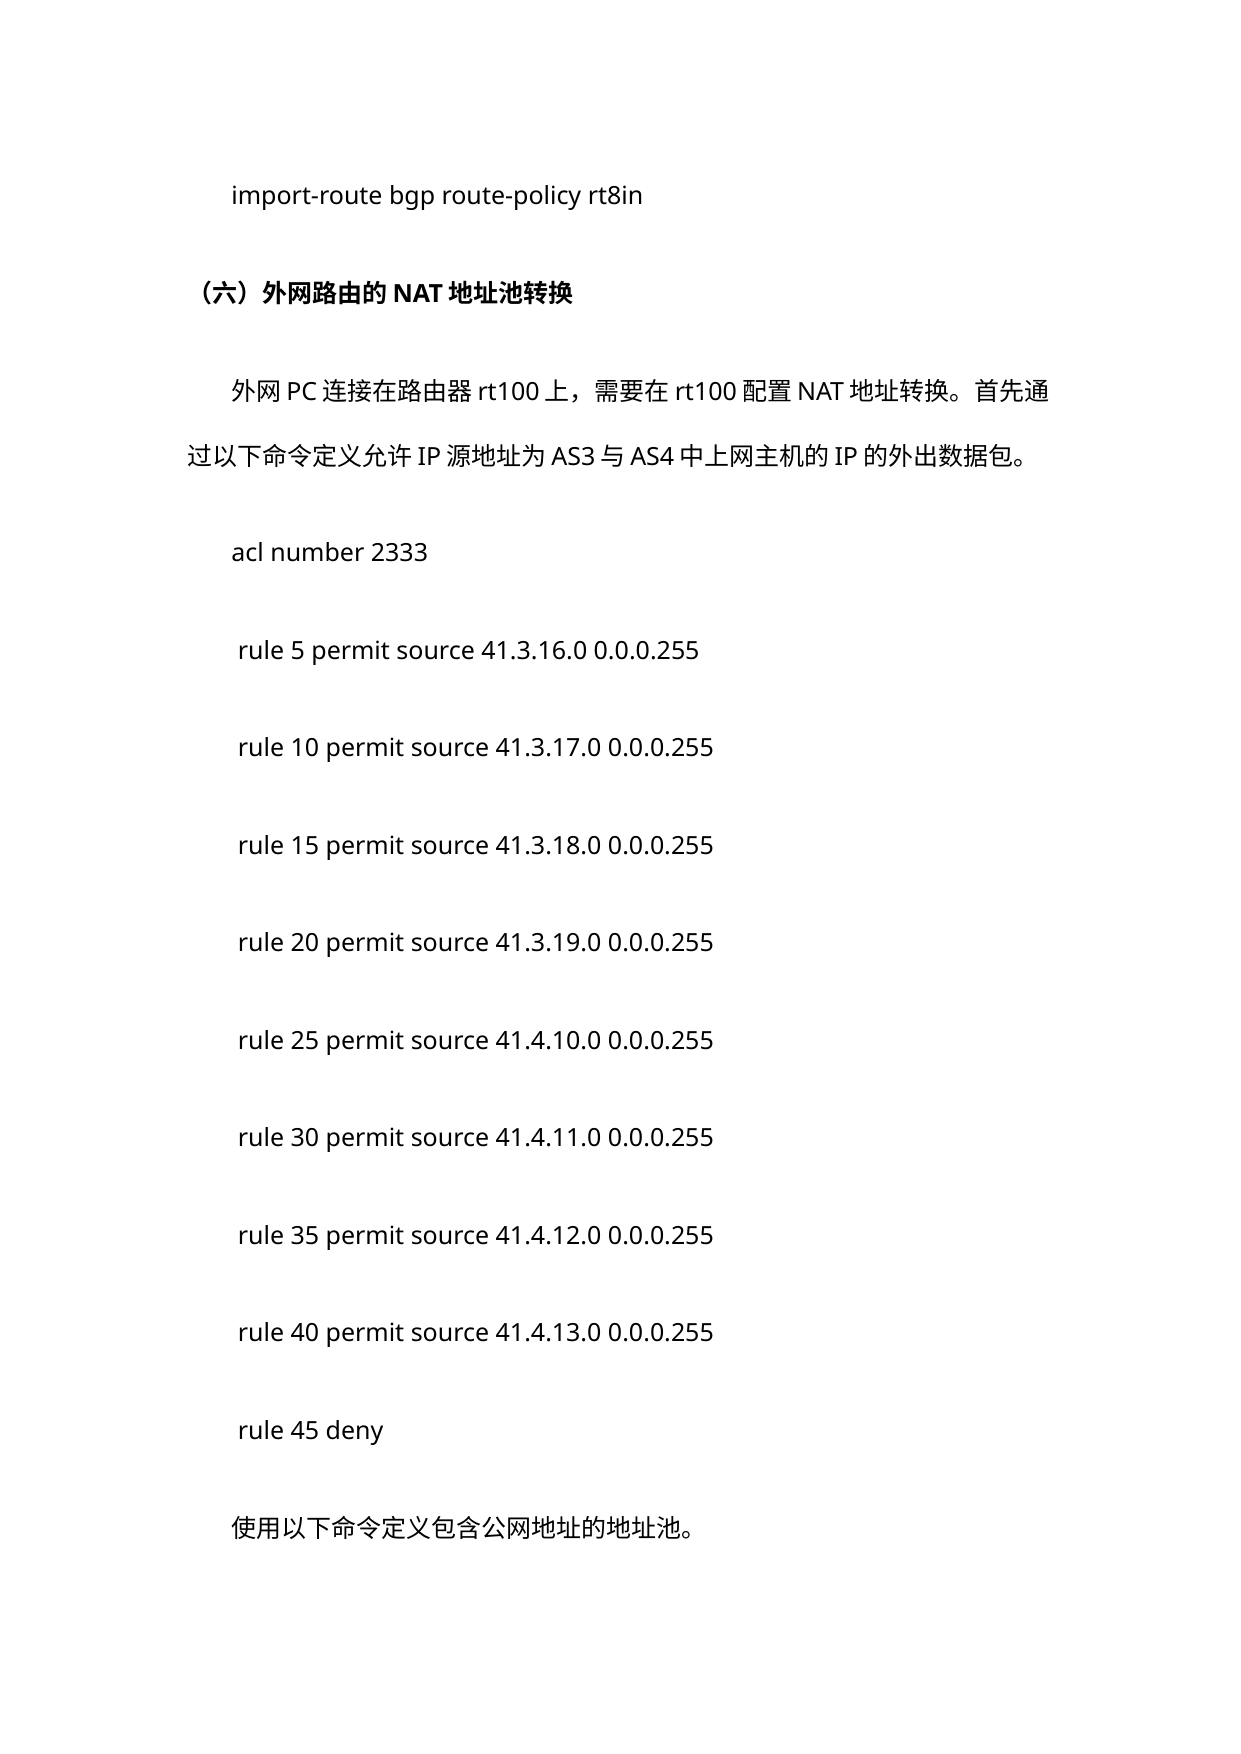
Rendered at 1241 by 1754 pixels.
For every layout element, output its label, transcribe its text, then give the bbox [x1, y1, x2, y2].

text acl number 2333 [187, 519, 1053, 584]
text rule 35 permit source 41.4.12.0 0.0.0.255 [187, 1202, 1053, 1267]
text 外网PC连接在路由器rt100上，需要在rt100配置NAT地址转换。首先通过以下命令定义允许IP源地址为AS3与AS4中上网主机的IP的外出数据包。 [187, 357, 1053, 487]
text rule 45 deny [187, 1397, 1053, 1462]
text import-route bgp route-policy rt8in [187, 162, 1053, 227]
text rule 15 permit source 41.3.18.0 0.0.0.255 [187, 812, 1053, 877]
text rule 30 permit source 41.4.11.0 0.0.0.255 [187, 1104, 1053, 1169]
text rule 20 permit source 41.3.19.0 0.0.0.255 [187, 909, 1053, 974]
text rule 10 permit source 41.3.17.0 0.0.0.255 [187, 714, 1053, 779]
text rule 5 permit source 41.3.16.0 0.0.0.255 [187, 617, 1053, 682]
text rule 40 permit source 41.4.13.0 0.0.0.255 [187, 1299, 1053, 1364]
text rule 25 permit source 41.4.10.0 0.0.0.255 [187, 1007, 1053, 1072]
text （六）外网路由的NAT地址池转换 [187, 259, 1053, 324]
text 使用以下命令定义包含公网地址的地址池。 [187, 1494, 1053, 1559]
